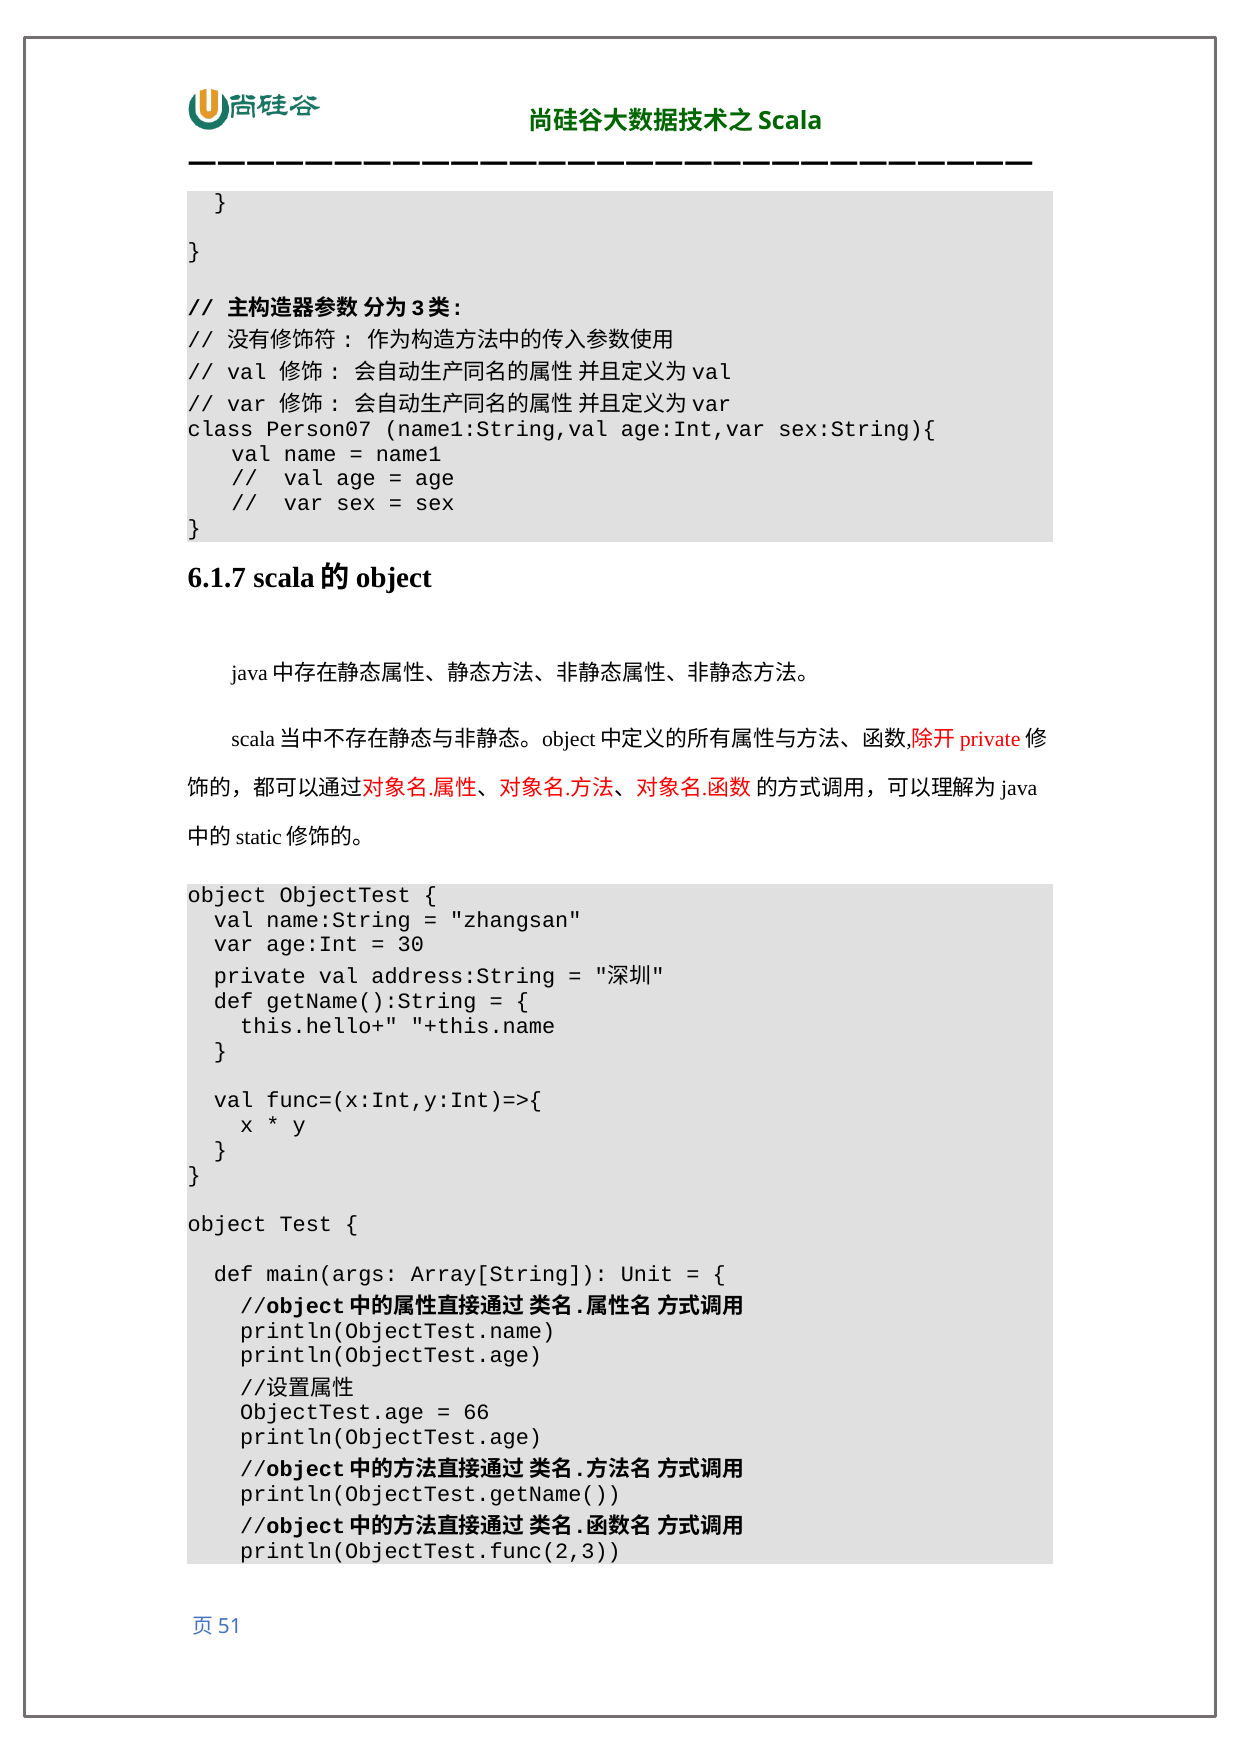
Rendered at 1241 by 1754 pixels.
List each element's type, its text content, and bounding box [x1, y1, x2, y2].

text } [187, 1164, 1053, 1189]
text scala当中不存在静态与非静态。object中定义的所有属性与方法、函数,除开private修饰的，都可以通过对象名.属性、对象名.方法、对象名.函数 的方式调用，可以理解为java中的static修饰的。 [187, 721, 1053, 851]
text java中存在静态属性、静态方法、非静态属性、非静态方法。 [187, 655, 1053, 687]
text } [187, 241, 1053, 265]
text println(ObjectTest.name) [187, 1320, 1053, 1345]
text val func=(x:Int,y:Int)=>{ [187, 1089, 1053, 1114]
text } [187, 1040, 1053, 1065]
text println(ObjectTest.age) [187, 1345, 1053, 1369]
text private val address:String = "深圳" [187, 958, 1053, 990]
text var age:Int = 30 [187, 934, 1053, 958]
text // 主构造器参数 分为3类: [187, 290, 1053, 322]
text // 没有修饰符 : 作为构造方法中的传入参数使用 [187, 322, 1053, 354]
text //设置属性 [187, 1369, 1053, 1401]
text } [187, 191, 1053, 216]
text object Test { [187, 1213, 1053, 1238]
text println(ObjectTest.age) [187, 1426, 1053, 1451]
text //object中的属性直接通过 类名.属性名 方式调用 [187, 1288, 1053, 1320]
text object ObjectTest { [187, 884, 1053, 909]
text val name = name1 [187, 443, 1053, 468]
text x * y [187, 1114, 1053, 1139]
text ObjectTest.age = 66 [187, 1401, 1053, 1426]
text // val age = age [187, 468, 1053, 492]
text // var sex = sex [187, 492, 1053, 517]
subtitle 6.1.7 scala的object [187, 542, 1053, 607]
text //object中的方法直接通过 类名.方法名 方式调用 [187, 1451, 1053, 1483]
text def main(args: Array[String]): Unit = { [187, 1263, 1053, 1288]
text // val 修饰 : 会自动生产同名的属性 并且定义为val [187, 354, 1053, 386]
text // var 修饰 : 会自动生产同名的属性 并且定义为var [187, 386, 1053, 418]
picture [187, 88, 320, 130]
text } [187, 517, 1053, 542]
text def getName():String = { [187, 990, 1053, 1015]
text class Person07 (name1:String,val age:Int,var sex:String){ [187, 418, 1053, 443]
text } [187, 1139, 1053, 1164]
text println(ObjectTest.func(2,3)) [187, 1540, 1053, 1564]
text println(ObjectTest.getName()) [187, 1483, 1053, 1508]
text val name:String = "zhangsan" [187, 909, 1053, 934]
text //object中的方法直接通过 类名.函数名 方式调用 [187, 1508, 1053, 1540]
text this.hello+" "+this.name [187, 1015, 1053, 1040]
